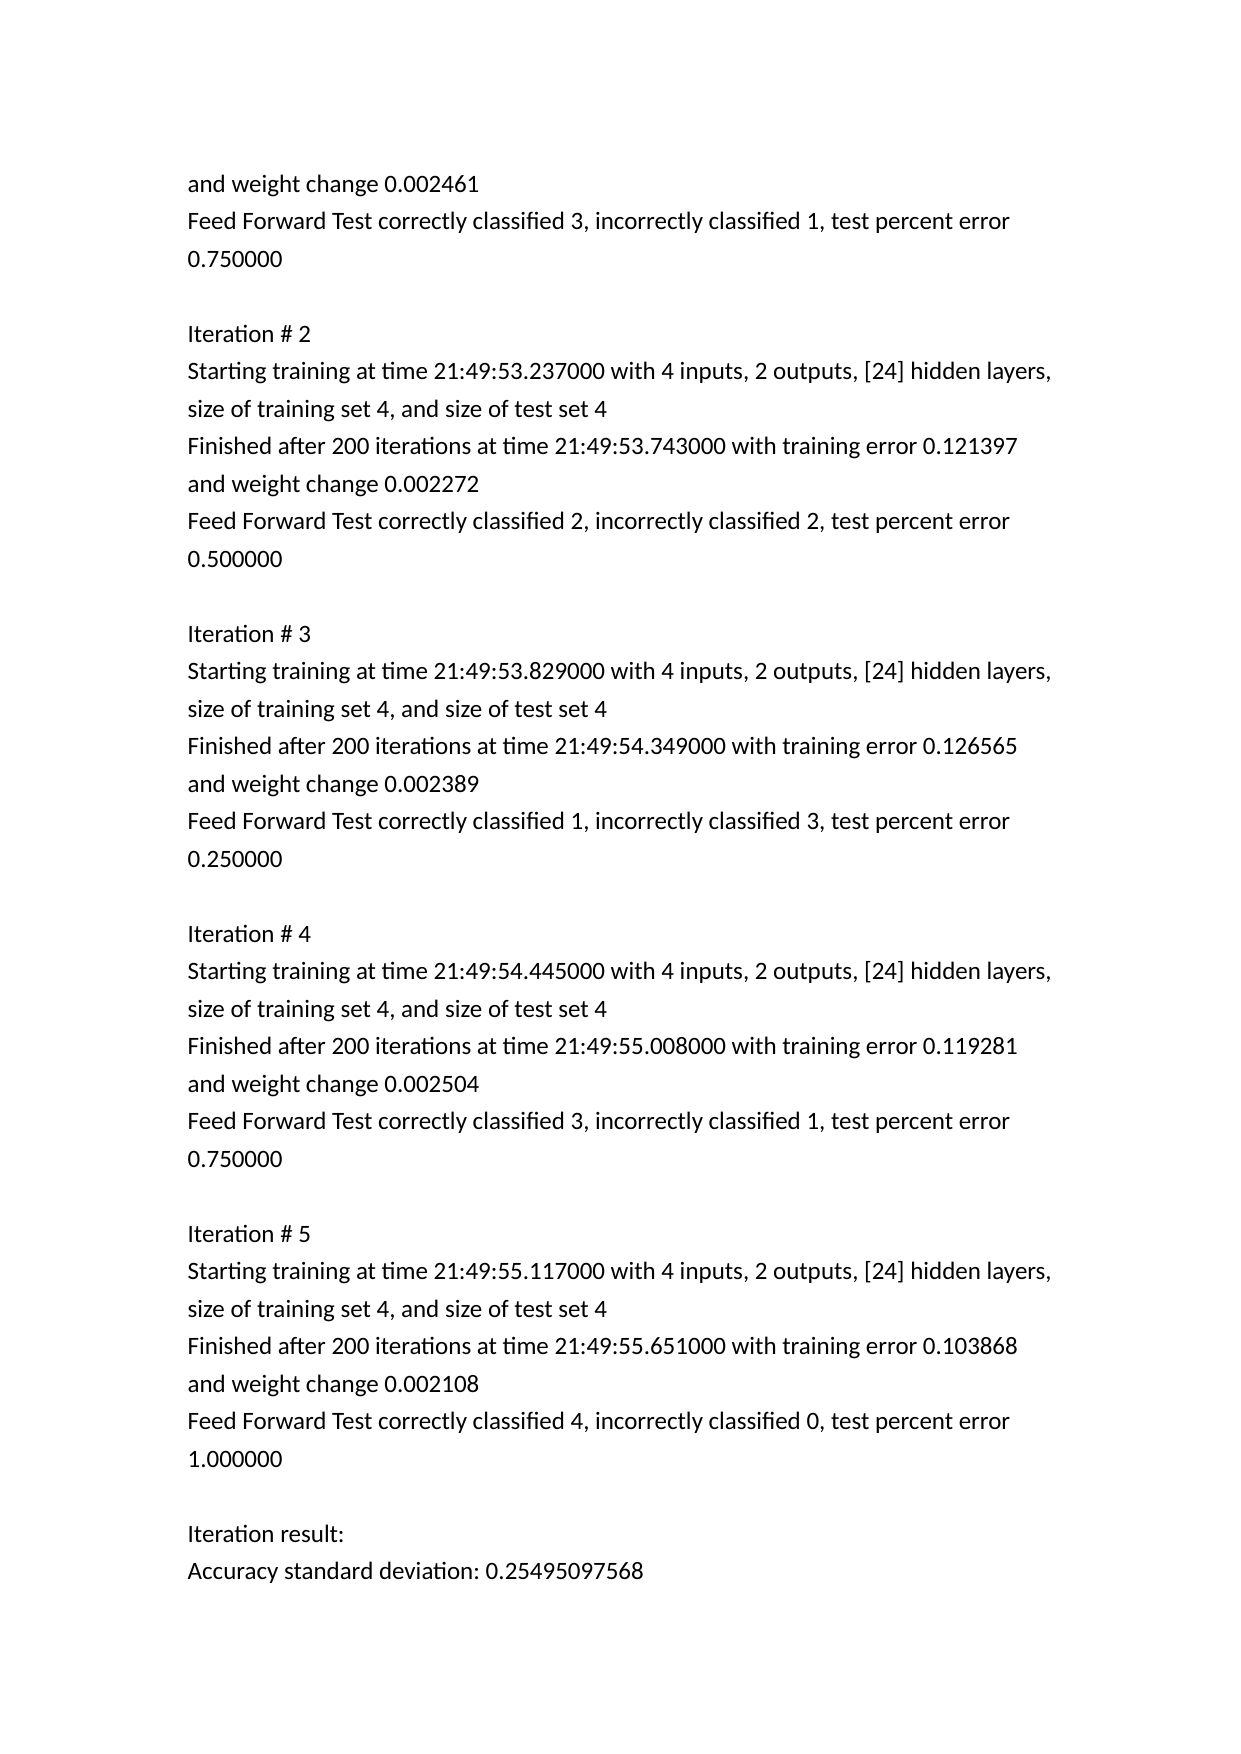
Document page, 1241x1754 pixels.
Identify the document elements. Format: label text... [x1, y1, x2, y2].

text Starting training at time 21:49:53.237000 with 4 inputs, 2 outputs, [24] hidden layers, size of training set 4, and size of test set 4 [187, 352, 1053, 427]
text Feed Forward Test correctly classified 1, incorrectly classified 3, test percent error 0.250000 [187, 802, 1053, 877]
text Iteration # 4 [187, 914, 1053, 952]
text Finished after 200 iterations at time 21:49:55.008000 with training error 0.119281 and weight change 0.002504 [187, 1027, 1053, 1102]
text Iteration # 2 [187, 314, 1053, 352]
text Finished after 200 iterations at time 21:49:53.743000 with training error 0.121397 and weight change 0.002272 [187, 427, 1053, 502]
text Feed Forward Test correctly classified 2, incorrectly classified 2, test percent error 0.500000 [187, 502, 1053, 577]
text Iteration result: [187, 1514, 1053, 1552]
text Feed Forward Test correctly classified 3, incorrectly classified 1, test percent error 0.750000 [187, 1102, 1053, 1177]
text Feed Forward Test correctly classified 3, incorrectly classified 1, test percent error 0.750000 [187, 202, 1053, 277]
text Accuracy standard deviation: 0.25495097568 [187, 1552, 1053, 1589]
text Starting training at time 21:49:54.445000 with 4 inputs, 2 outputs, [24] hidden layers, size of training set 4, and size of test set 4 [187, 952, 1053, 1027]
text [187, 164, 1053, 202]
text Feed Forward Test correctly classified 4, incorrectly classified 0, test percent error 1.000000 [187, 1402, 1053, 1477]
text Finished after 200 iterations at time 21:49:55.651000 with training error 0.103868 and weight change 0.002108 [187, 1327, 1053, 1402]
text Finished after 200 iterations at time 21:49:54.349000 with training error 0.126565 and weight change 0.002389 [187, 727, 1053, 802]
text Starting training at time 21:49:53.829000 with 4 inputs, 2 outputs, [24] hidden layers, size of training set 4, and size of test set 4 [187, 652, 1053, 727]
text Iteration # 5 [187, 1214, 1053, 1252]
text Iteration # 3 [187, 614, 1053, 652]
text Starting training at time 21:49:55.117000 with 4 inputs, 2 outputs, [24] hidden layers, size of training set 4, and size of test set 4 [187, 1252, 1053, 1327]
